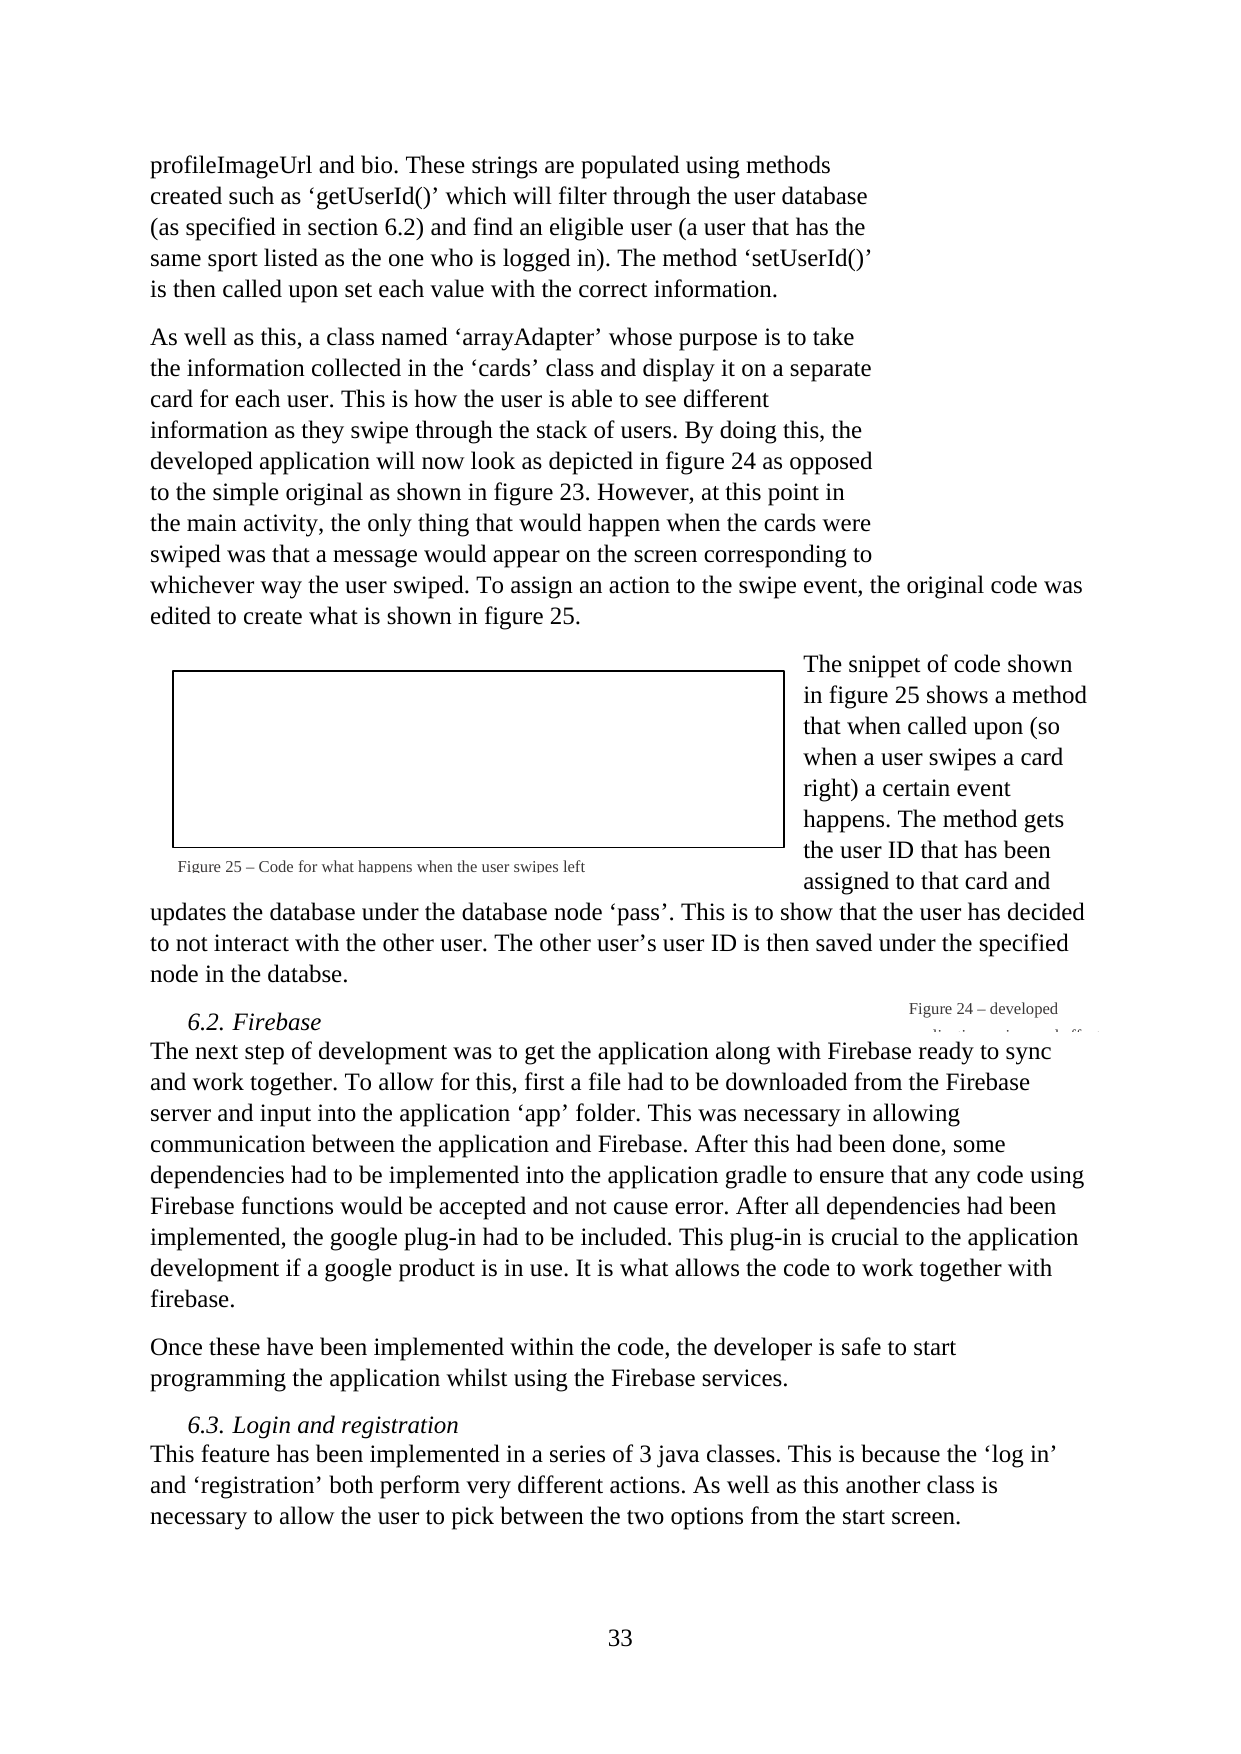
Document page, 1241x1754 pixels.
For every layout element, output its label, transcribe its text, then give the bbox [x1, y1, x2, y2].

subtitle Firebase [187, 1007, 1090, 1036]
text As well as this, a class named ‘arrayAdapter’ whose purpose is to take the information collected in the ‘cards’ class and display it on a separate card for each user. This is how the user is able to see different information as they swipe through the stack of users. By doing this, the developed application will now look as depicted in figure 24 as opposed to the simple original as shown in figure 23. However, at this point in the main activity, the only thing that would happen when the cards were swiped was that a message would appear on the screen corresponding to whichever way the user swiped. To assign an action to the swipe event, the original code was edited to create what is shown in figure 25. [150, 322, 1090, 630]
text Once these have been implemented within the code, the developer is safe to start programming the application whilst using the Firebase services. [150, 1332, 1090, 1392]
text The snippet of code shown in figure 25 shows a method that when called upon (so when a user swipes a card right) a certain event happens. The method gets the user ID that has been assigned to that card and updates the database under the database node ‘pass’. This is to show that the user has decided to not interact with the other user. The other user’s user ID is then saved under the specified node in the databse. [150, 649, 1090, 988]
text The next step of development was to get the application along with Firebase ready to sync and work together. To allow for this, first a file had to be downloaded from the Firebase server and input into the application ‘app’ folder. This was necessary in allowing communication between the application and Firebase. After this had been done, some dependencies had to be implemented into the application gradle to ensure that any code using Firebase functions would be accepted and not cause error. After all dependencies had been implemented, the google plug-in had to be included. This plug-in is crucial to the application development if a google product is in use. It is what allows the code to work together with firebase. [150, 1036, 1090, 1313]
text This feature has been implemented in a series of 3 java classes. This is because the ‘log in’ and ‘registration’ both perform very different actions. As well as this another class is necessary to allow the user to pick between the two options from the start screen. [150, 1439, 1090, 1530]
subtitle Login and registration [187, 1411, 1090, 1439]
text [150, 150, 1090, 303]
